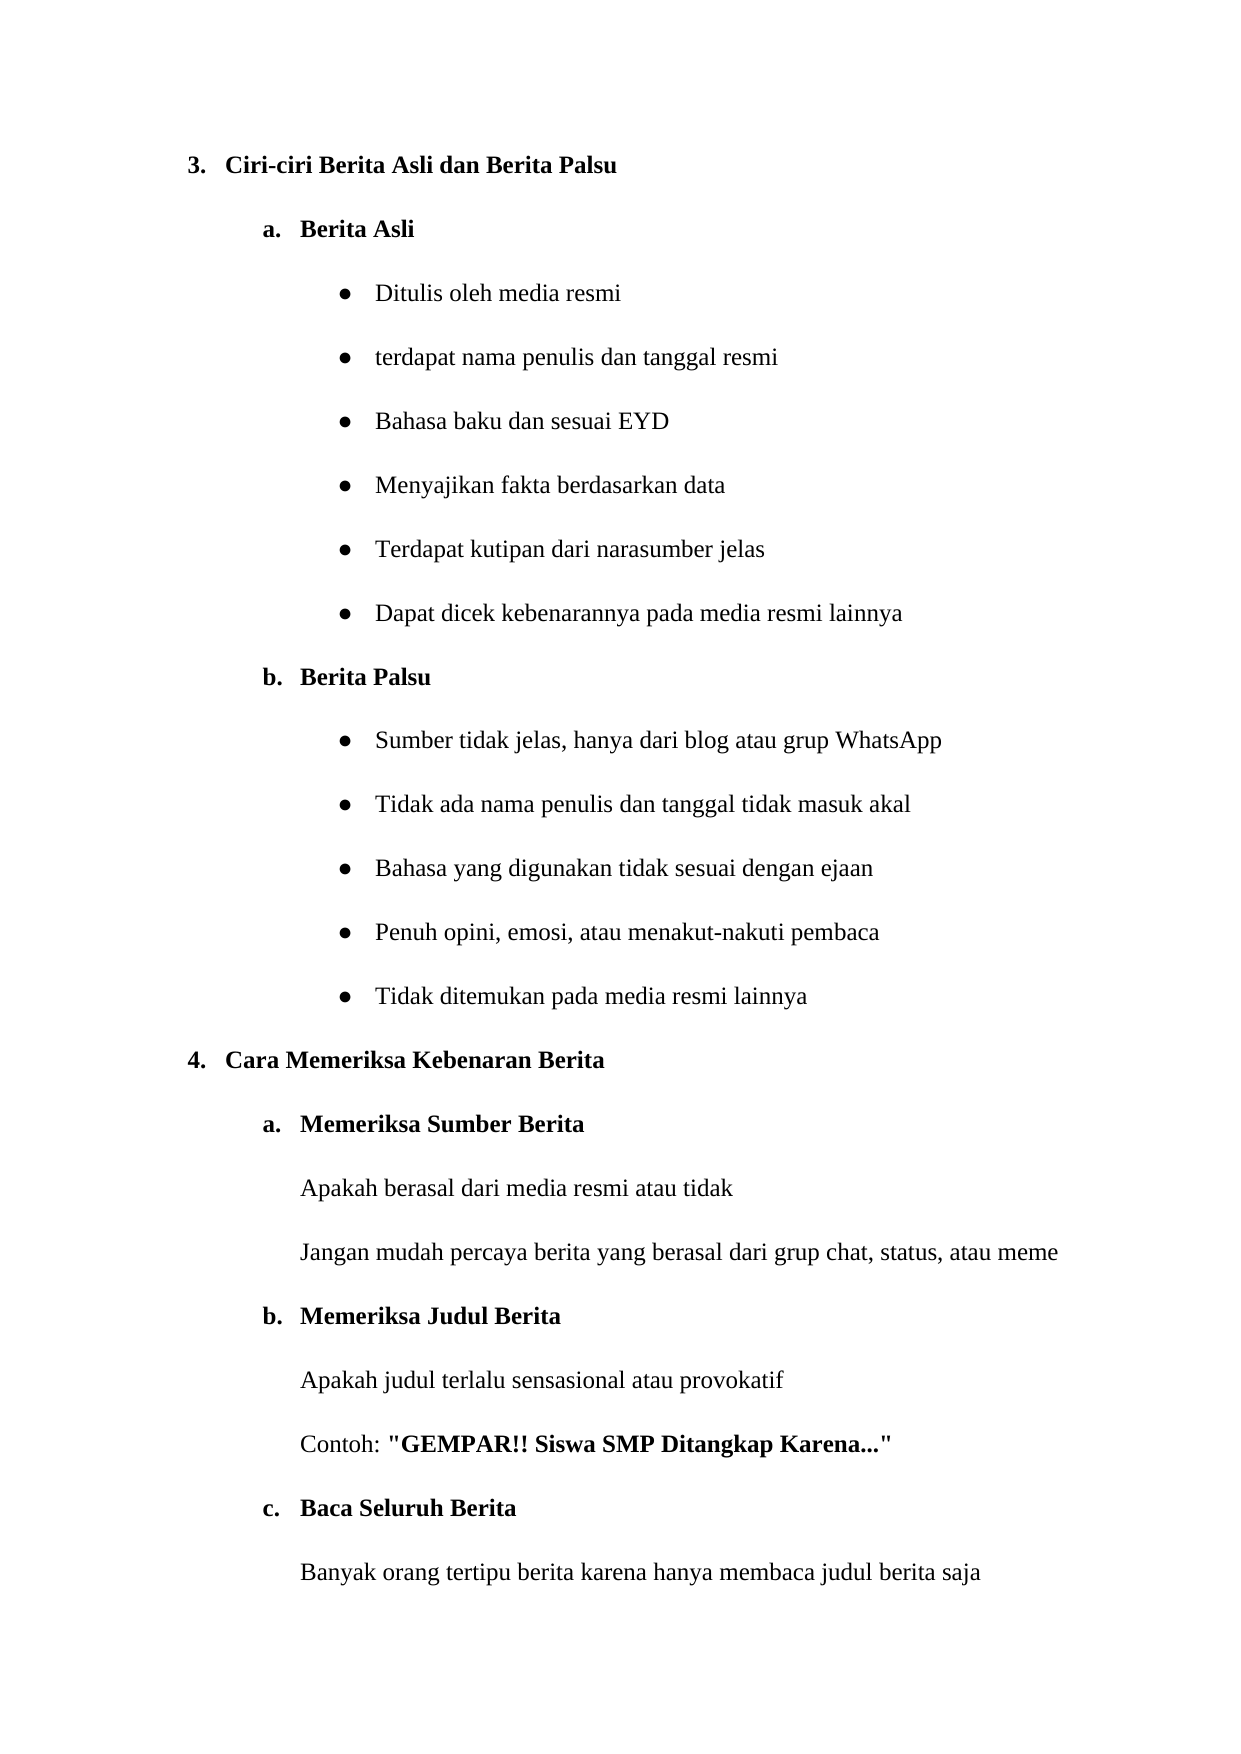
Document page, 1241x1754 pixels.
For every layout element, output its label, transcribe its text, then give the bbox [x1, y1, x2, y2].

list Baca Seluruh Berita [262, 1493, 1090, 1522]
list terdapat nama penulis dan tanggal resmi [337, 342, 1090, 371]
list Tidak ditemukan pada media resmi lainnya [337, 981, 1090, 1010]
text Banyak orang tertipu berita karena hanya membaca judul berita saja [300, 1557, 1090, 1586]
list Bahasa baku dan sesuai EYD [337, 406, 1090, 434]
list Tidak ada nama penulis dan tanggal tidak masuk akal [337, 789, 1090, 818]
text Apakah judul terlalu sensasional atau provokatif [300, 1365, 1090, 1394]
list Ditulis oleh media resmi [337, 278, 1090, 307]
text Jangan mudah percaya berita yang berasal dari grup chat, status, atau meme [300, 1237, 1090, 1266]
list Cara Memeriksa Kebenaran Berita [187, 1045, 1090, 1074]
list Berita Asli [262, 214, 1090, 243]
list Dapat dicek kebenarannya pada media resmi lainnya [337, 598, 1090, 626]
list Menyajikan fakta berdasarkan data [337, 470, 1090, 498]
text Apakah berasal dari media resmi atau tidak [300, 1173, 1090, 1202]
list Berita Palsu [262, 662, 1090, 690]
list Sumber tidak jelas, hanya dari blog atau grup WhatsApp [337, 726, 1090, 754]
list Bahasa yang digunakan tidak sesuai dengan ejaan [337, 853, 1090, 882]
list Ciri-ciri Berita Asli dan Berita Palsu [187, 150, 1090, 179]
list Terdapat kutipan dari narasumber jelas [337, 534, 1090, 562]
list Penuh opini, emosi, atau menakut-nakuti pembaca [337, 917, 1090, 946]
text Contoh: "GEMPAR!! Siswa SMP Ditangkap Karena..." [300, 1429, 1090, 1458]
subtitle Memeriksa Sumber Berita [262, 1109, 1090, 1138]
list Memeriksa Judul Berita [262, 1301, 1090, 1330]
